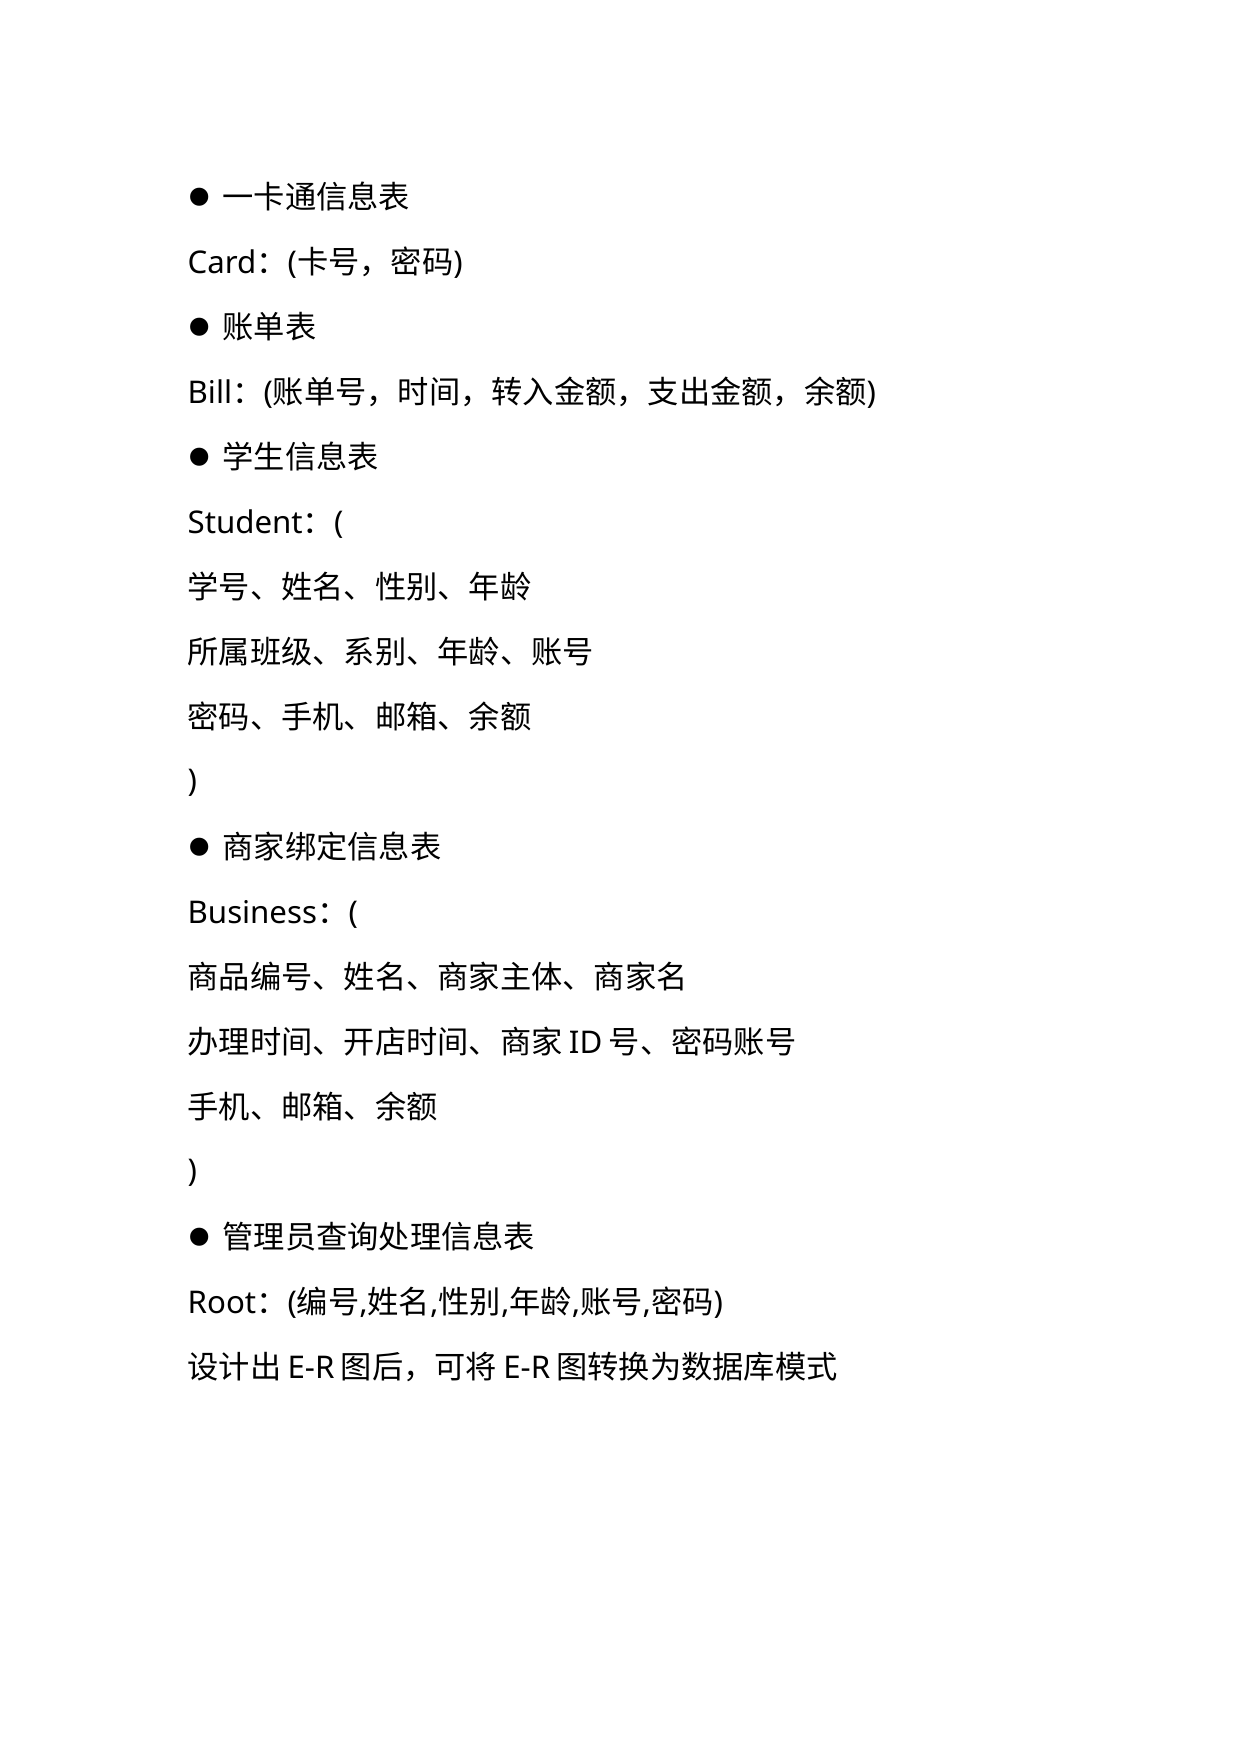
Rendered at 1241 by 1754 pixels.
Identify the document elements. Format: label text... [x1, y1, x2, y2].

text ) [187, 747, 1053, 812]
list 商家绑定信息表 [187, 812, 1053, 877]
text 所属班级、系别、年龄、账号 [187, 617, 1053, 682]
text ) [187, 1137, 1053, 1202]
text 办理时间、开店时间、商家ID号、密码账号 [187, 1007, 1053, 1072]
text 商品编号、姓名、商家主体、商家名 [187, 942, 1053, 1007]
list 一卡通信息表 [187, 162, 1053, 227]
text Root：(编号,姓名,性别,年龄,账号,密码) [187, 1267, 1053, 1332]
text Business：( [187, 877, 1053, 942]
text 密码、手机、邮箱、余额 [187, 682, 1053, 747]
text Student：( [187, 487, 1053, 552]
text 学号、姓名、性别、年龄 [187, 552, 1053, 617]
text Bill：(账单号，时间，转入金额，支出金额，余额) [187, 357, 1053, 422]
text Card：(卡号，密码) [187, 227, 1053, 292]
list 管理员查询处理信息表 [187, 1202, 1053, 1267]
list 账单表 [187, 292, 1053, 357]
text 设计出E-R图后，可将E-R图转换为数据库模式 [187, 1332, 1053, 1397]
list 学生信息表 [187, 422, 1053, 487]
text 手机、邮箱、余额 [187, 1072, 1053, 1137]
